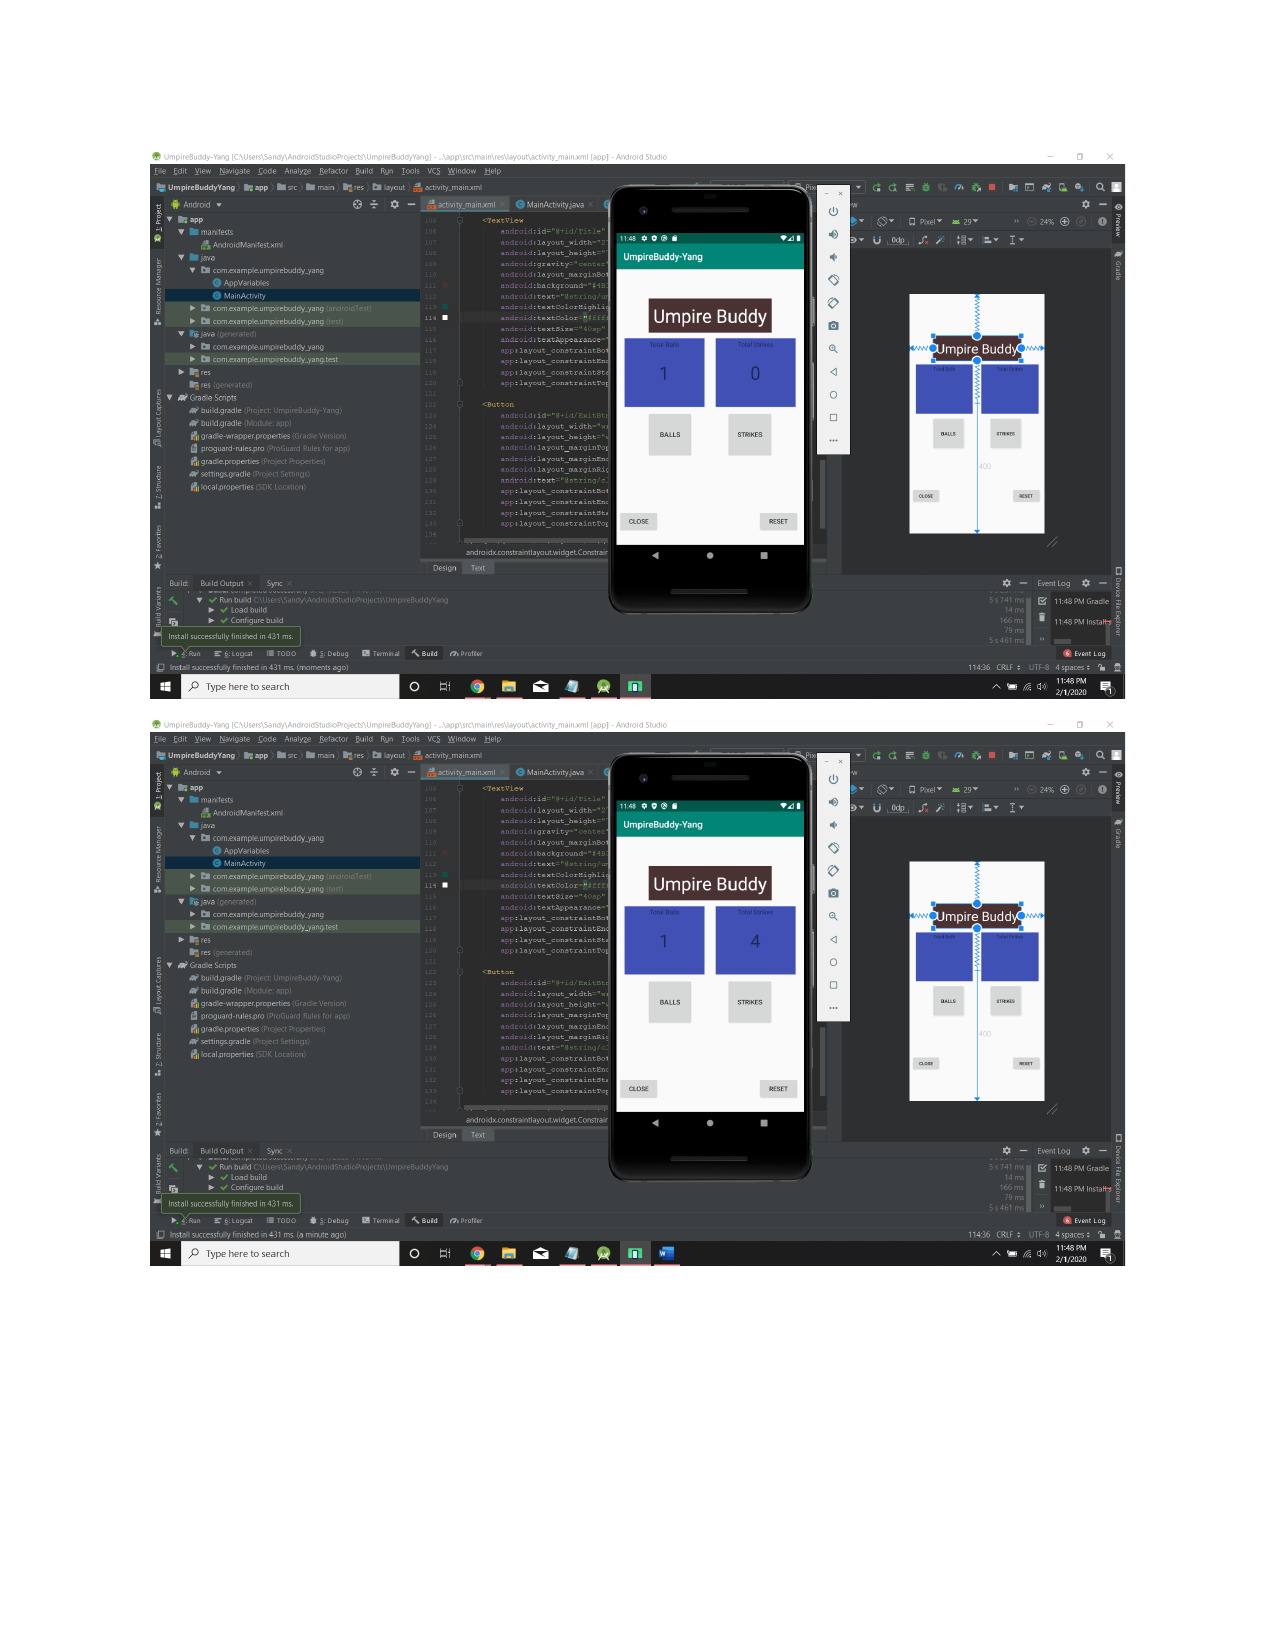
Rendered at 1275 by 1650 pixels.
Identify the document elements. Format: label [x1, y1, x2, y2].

picture [150, 150, 1125, 699]
picture [150, 717, 1125, 1266]
